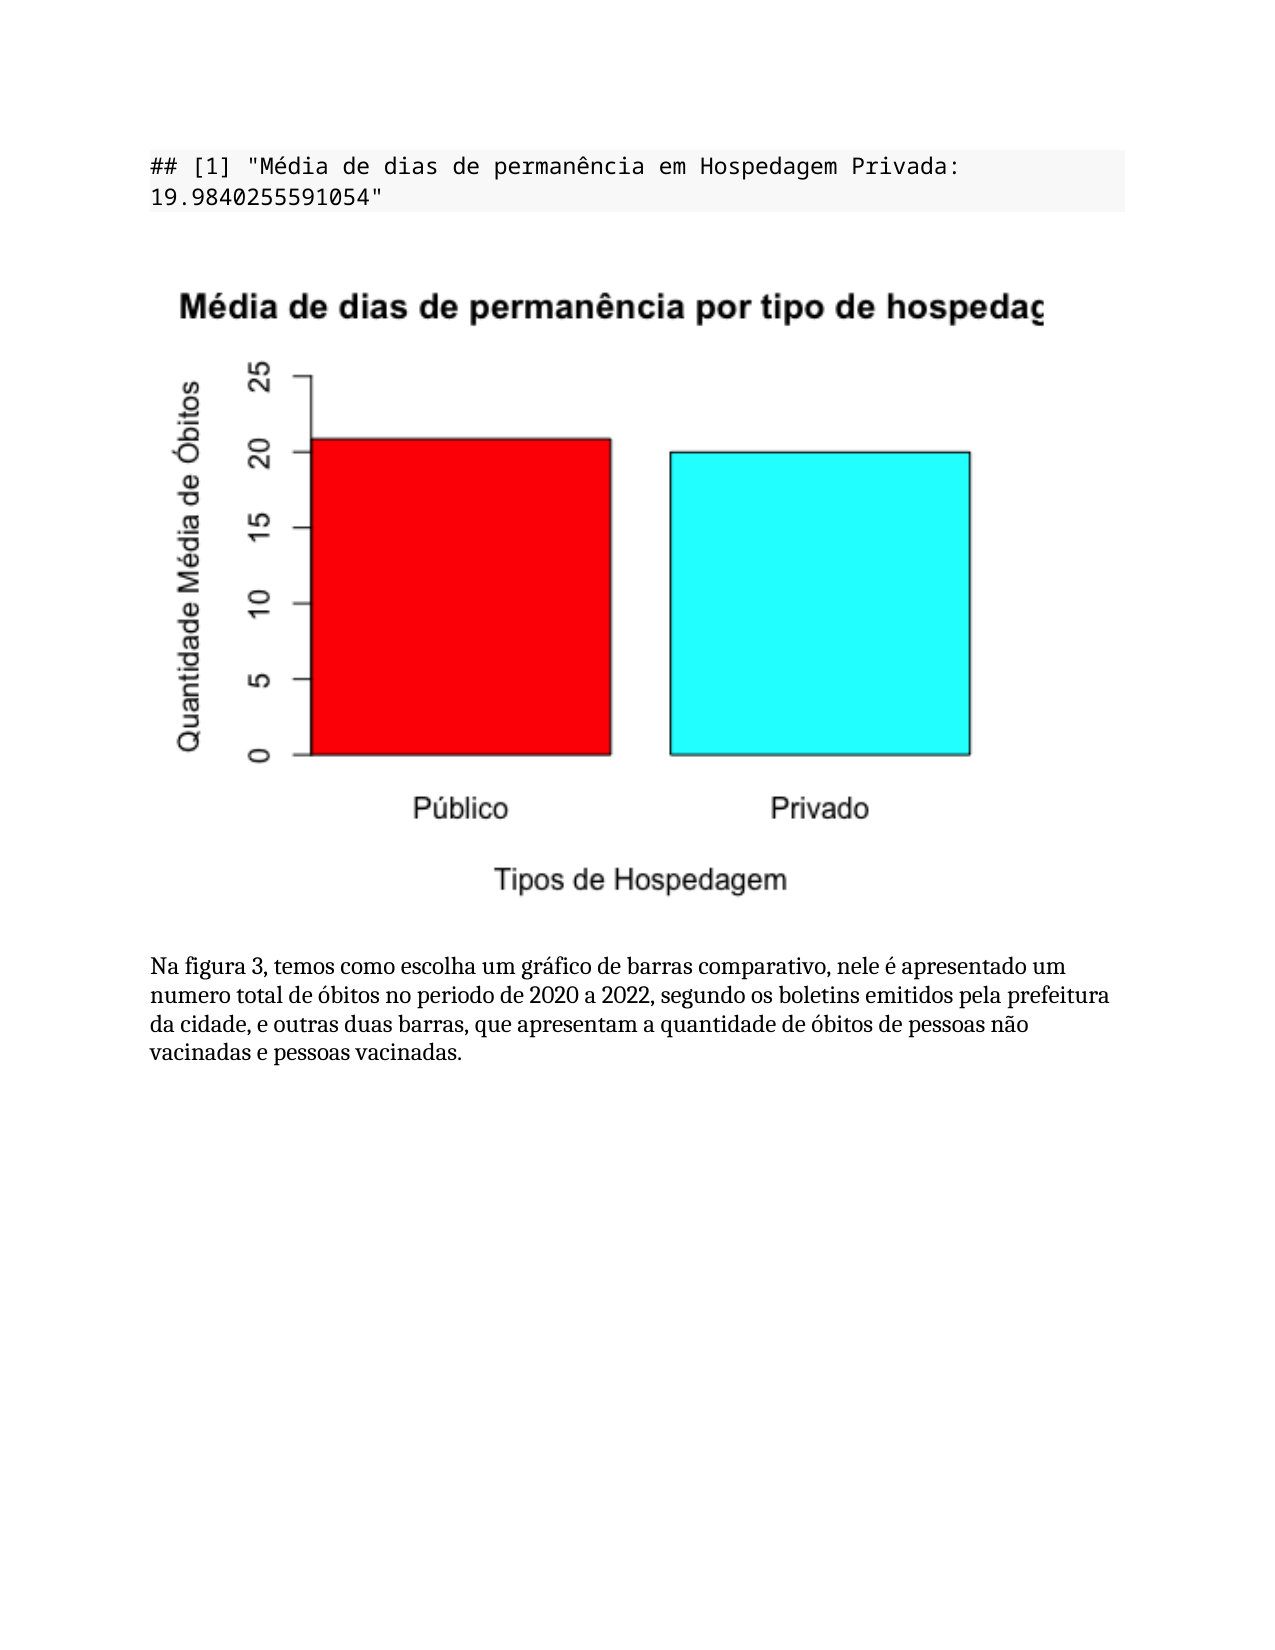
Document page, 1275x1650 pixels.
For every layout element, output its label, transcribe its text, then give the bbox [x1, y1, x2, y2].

text Na figura 3, temos como escolha um gráfico de barras comparativo, nele é apresentado um numero total de óbitos no periodo de 2020 a 2022, segundo os boletins emitidos pela prefeitura da cidade, e outras duas barras, que apresentam a quantidade de óbitos de pessoas não vacinadas e pessoas vacinadas. [150, 952, 1125, 1067]
text ## [1] "Média de dias de permanência em Hospedagem Privada: 19.9840255591054" [150, 150, 1125, 212]
picture [168, 233, 1044, 934]
